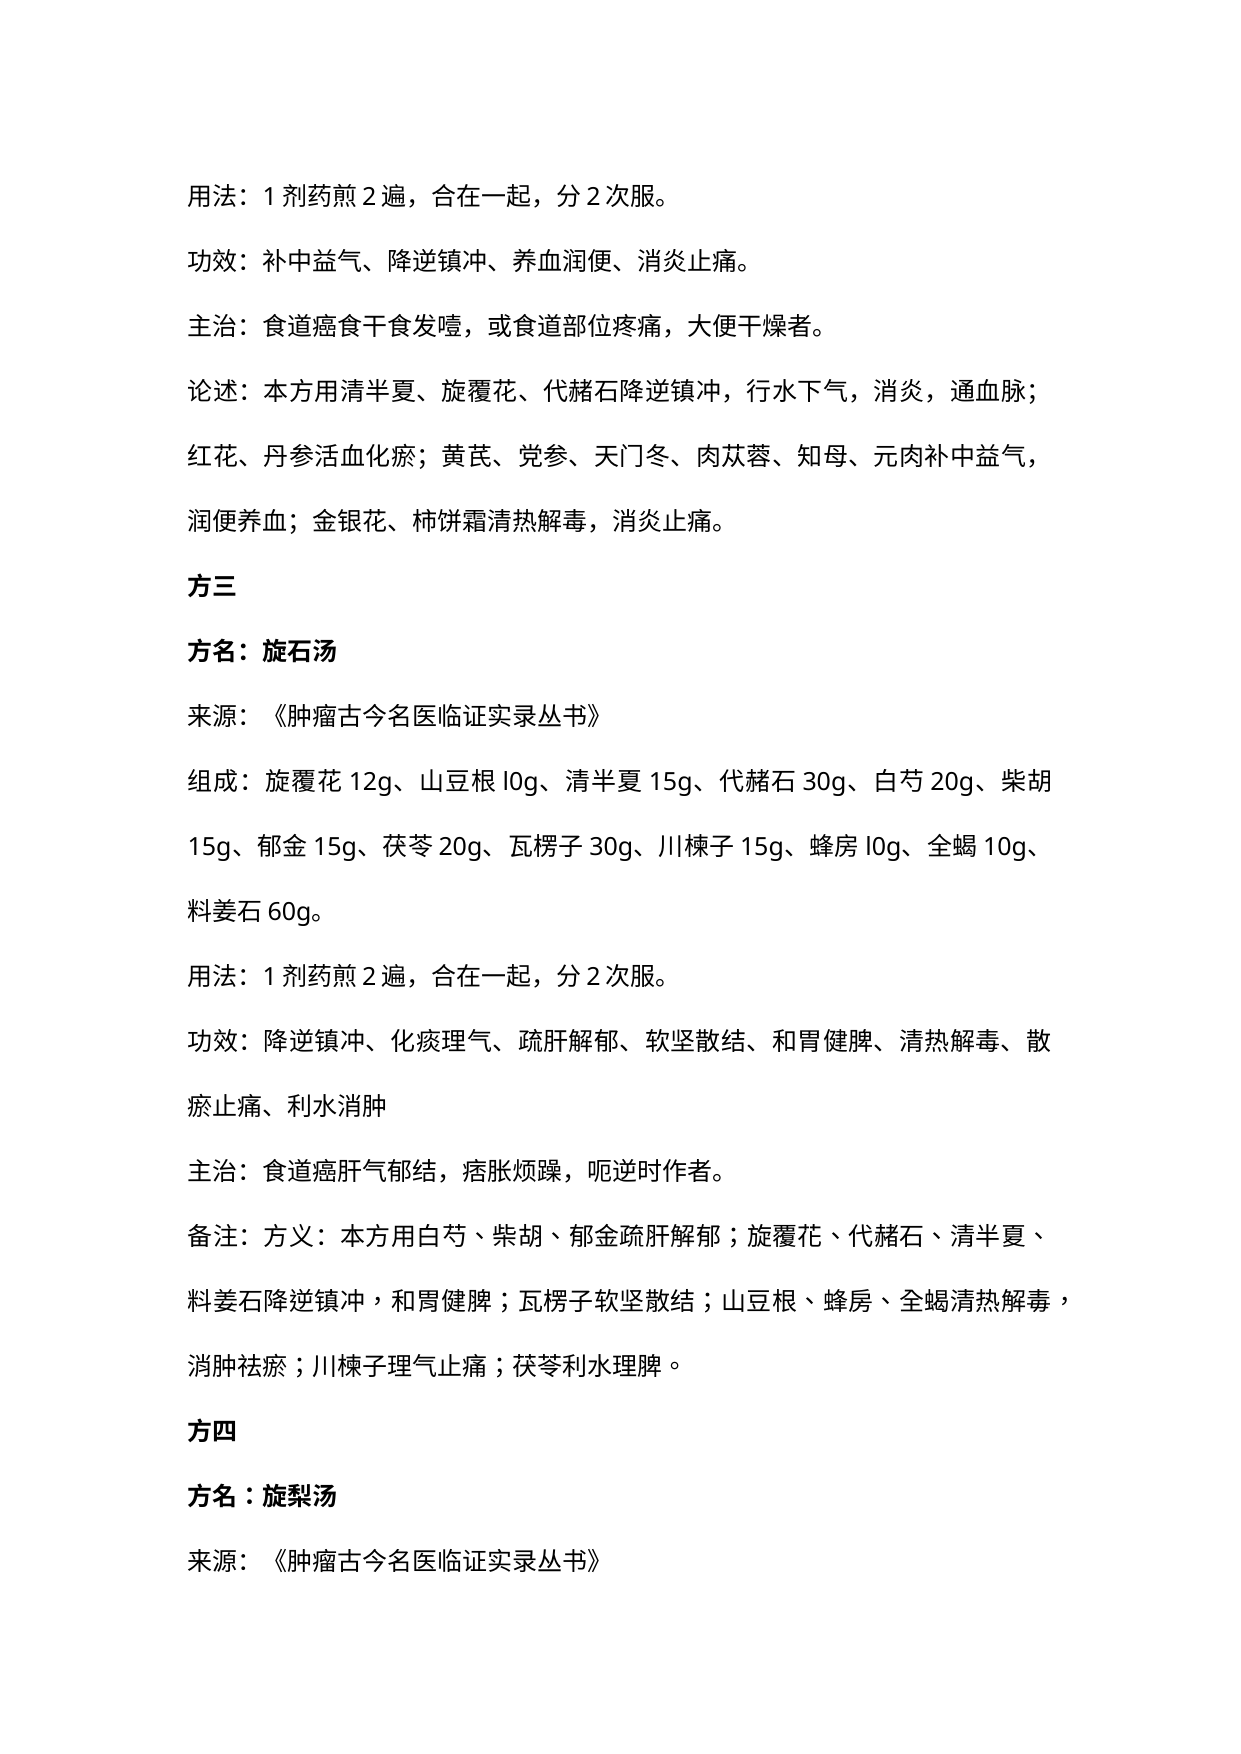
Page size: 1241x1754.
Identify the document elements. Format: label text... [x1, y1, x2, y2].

text 来源：《肿瘤古今名医临证实录丛书》 [187, 682, 1053, 747]
text 组成：旋覆花12g、山豆根l0g、清半夏15g、代赭石30g、白芍20g、柴胡15g、郁金15g、茯苓20g、瓦楞子30g、川楝子15g、蜂房l0g、全蝎10g、料姜石60g。 [187, 747, 1053, 942]
text 方名：旋石汤 [187, 617, 1053, 682]
text 备注：方义：本方用白芍、柴胡、郁金疏肝解郁；旋覆花、代赭石、清半夏、料姜石降逆镇冲，和胃健脾；瓦楞子软坚散结；山豆根、蜂房、全蝎清热解毒，消肿祛瘀；川楝子理气止痛；茯苓利水理脾。 [187, 1202, 1053, 1397]
text 方三 [187, 552, 1053, 617]
text 论述：本方用清半夏、旋覆花、代赭石降逆镇冲，行水下气，消炎，通血脉；红花、丹参活血化瘀；黄芪、党参、天门冬、肉苁蓉、知母、元肉补中益气，润便养血；金银花、柿饼霜清热解毒，消炎止痛。 [187, 357, 1053, 552]
text 功效：降逆镇冲、化痰理气、疏肝解郁、软坚散结、和胃健脾、清热解毒、散瘀止痛、利水消肿 [187, 1007, 1053, 1137]
text 主治：食道癌食干食发噎，或食道部位疼痛，大便干燥者。 [187, 292, 1053, 357]
text 用法：1剂药煎2遍，合在一起，分2次服。 [187, 162, 1053, 227]
text 方名：旋梨汤 [187, 1462, 1053, 1527]
text 方四 [187, 1397, 1053, 1462]
text 功效：补中益气、降逆镇冲、养血润便、消炎止痛。 [187, 227, 1053, 292]
text 用法：1剂药煎2遍，合在一起，分2次服。 [187, 942, 1053, 1007]
text 主治：食道癌肝气郁结，痞胀烦躁，呃逆时作者。 [187, 1137, 1053, 1202]
text 来源：《肿瘤古今名医临证实录丛书》 [187, 1527, 1053, 1592]
